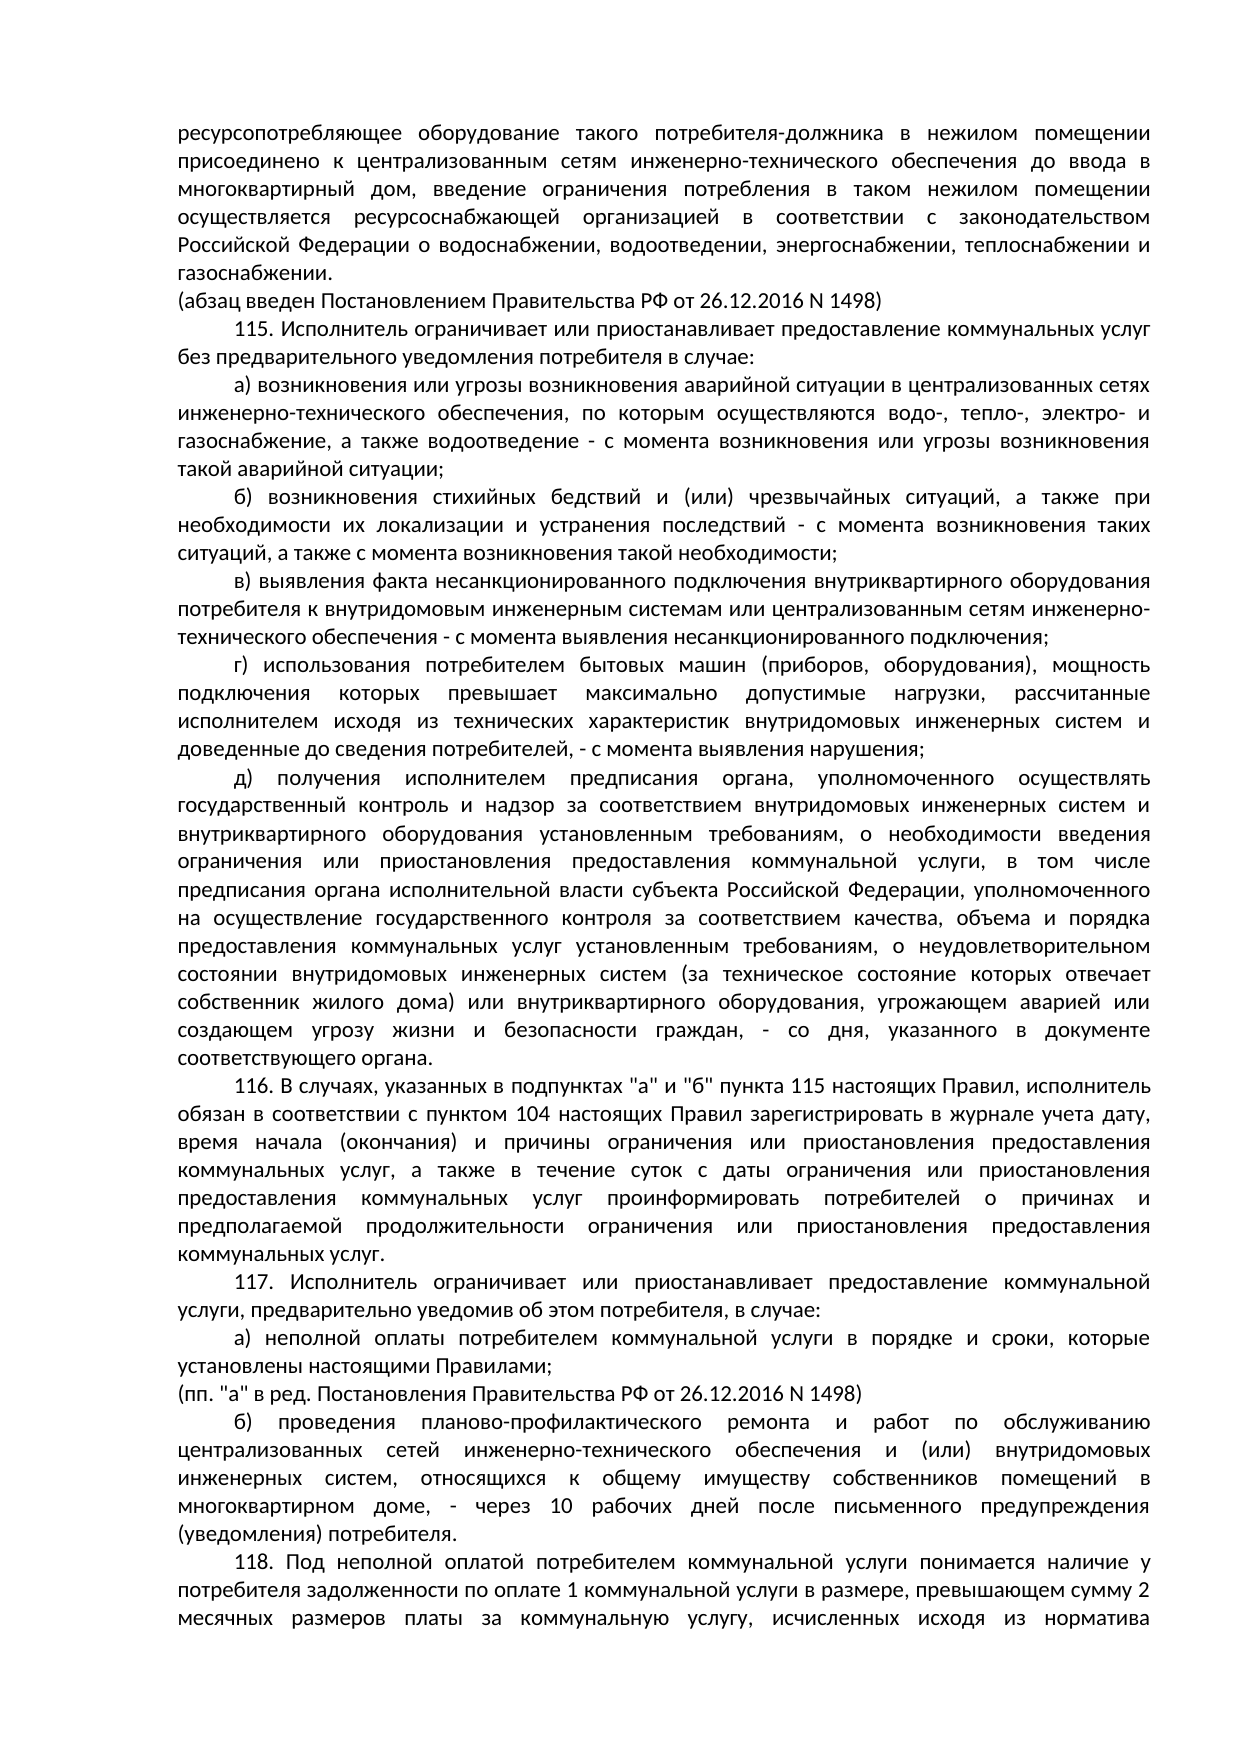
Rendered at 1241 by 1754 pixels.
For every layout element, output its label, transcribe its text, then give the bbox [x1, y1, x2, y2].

text 116. В случаях, указанных в подпунктах "а" и "б" пункта 115 настоящих Правил, исполнитель обязан в соответствии с пунктом 104 настоящих Правил зарегистрировать в журнале учета дату, время начала (окончания) и причины ограничения или приостановления предоставления коммунальных услуг, а также в течение суток с даты ограничения или приостановления предоставления коммунальных услуг проинформировать потребителей о причинах и предполагаемой продолжительности ограничения или приостановления предоставления коммунальных услуг. [177, 1071, 1152, 1267]
text г) использования потребителем бытовых машин (приборов, оборудования), мощность подключения которых превышает максимально допустимые нагрузки, рассчитанные исполнителем исходя из технических характеристик внутридомовых инженерных систем и доведенные до сведения потребителей, - с момента выявления нарушения; [177, 651, 1152, 763]
text 117. Исполнитель ограничивает или приостанавливает предоставление коммунальной услуги, предварительно уведомив об этом потребителя, в случае: [177, 1267, 1152, 1323]
text а) неполной оплаты потребителем коммунальной услуги в порядке и сроки, которые установлены настоящими Правилами; [177, 1323, 1152, 1379]
text 115. Исполнитель ограничивает или приостанавливает предоставление коммунальных услуг без предварительного уведомления потребителя в случае: [177, 314, 1152, 370]
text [177, 118, 1152, 286]
text в) выявления факта несанкционированного подключения внутриквартирного оборудования потребителя к внутридомовым инженерным системам или централизованным сетям инженерно-технического обеспечения - с момента выявления несанкционированного подключения; [177, 566, 1152, 651]
text д) получения исполнителем предписания органа, уполномоченного осуществлять государственный контроль и надзор за соответствием внутридомовых инженерных систем и внутриквартирного оборудования установленным требованиям, о необходимости введения ограничения или приостановления предоставления коммунальной услуги, в том числе предписания органа исполнительной власти субъекта Российской Федерации, уполномоченного на осуществление государственного контроля за соответствием качества, объема и порядка предоставления коммунальных услуг установленным требованиям, о неудовлетворительном состоянии внутридомовых инженерных систем (за техническое состояние которых отвечает собственник жилого дома) или внутриквартирного оборудования, угрожающем аварией или создающем угрозу жизни и безопасности граждан, - со дня, указанного в документе соответствующего органа. [177, 763, 1152, 1071]
text а) возникновения или угрозы возникновения аварийной ситуации в централизованных сетях инженерно-технического обеспечения, по которым осуществляются водо-, тепло-, электро- и газоснабжение, а также водоотведение - с момента возникновения или угрозы возникновения такой аварийной ситуации; [177, 370, 1152, 482]
text (пп. "а" в ред. Постановления Правительства РФ от 26.12.2016 N 1498) [177, 1379, 1152, 1407]
text (абзац введен Постановлением Правительства РФ от 26.12.2016 N 1498) [177, 286, 1152, 314]
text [177, 1547, 1152, 1631]
text б) проведения планово-профилактического ремонта и работ по обслуживанию централизованных сетей инженерно-технического обеспечения и (или) внутридомовых инженерных систем, относящихся к общему имуществу собственников помещений в многоквартирном доме, - через 10 рабочих дней после письменного предупреждения (уведомления) потребителя. [177, 1407, 1152, 1547]
text б) возникновения стихийных бедствий и (или) чрезвычайных ситуаций, а также при необходимости их локализации и устранения последствий - с момента возникновения таких ситуаций, а также с момента возникновения такой необходимости; [177, 482, 1152, 566]
